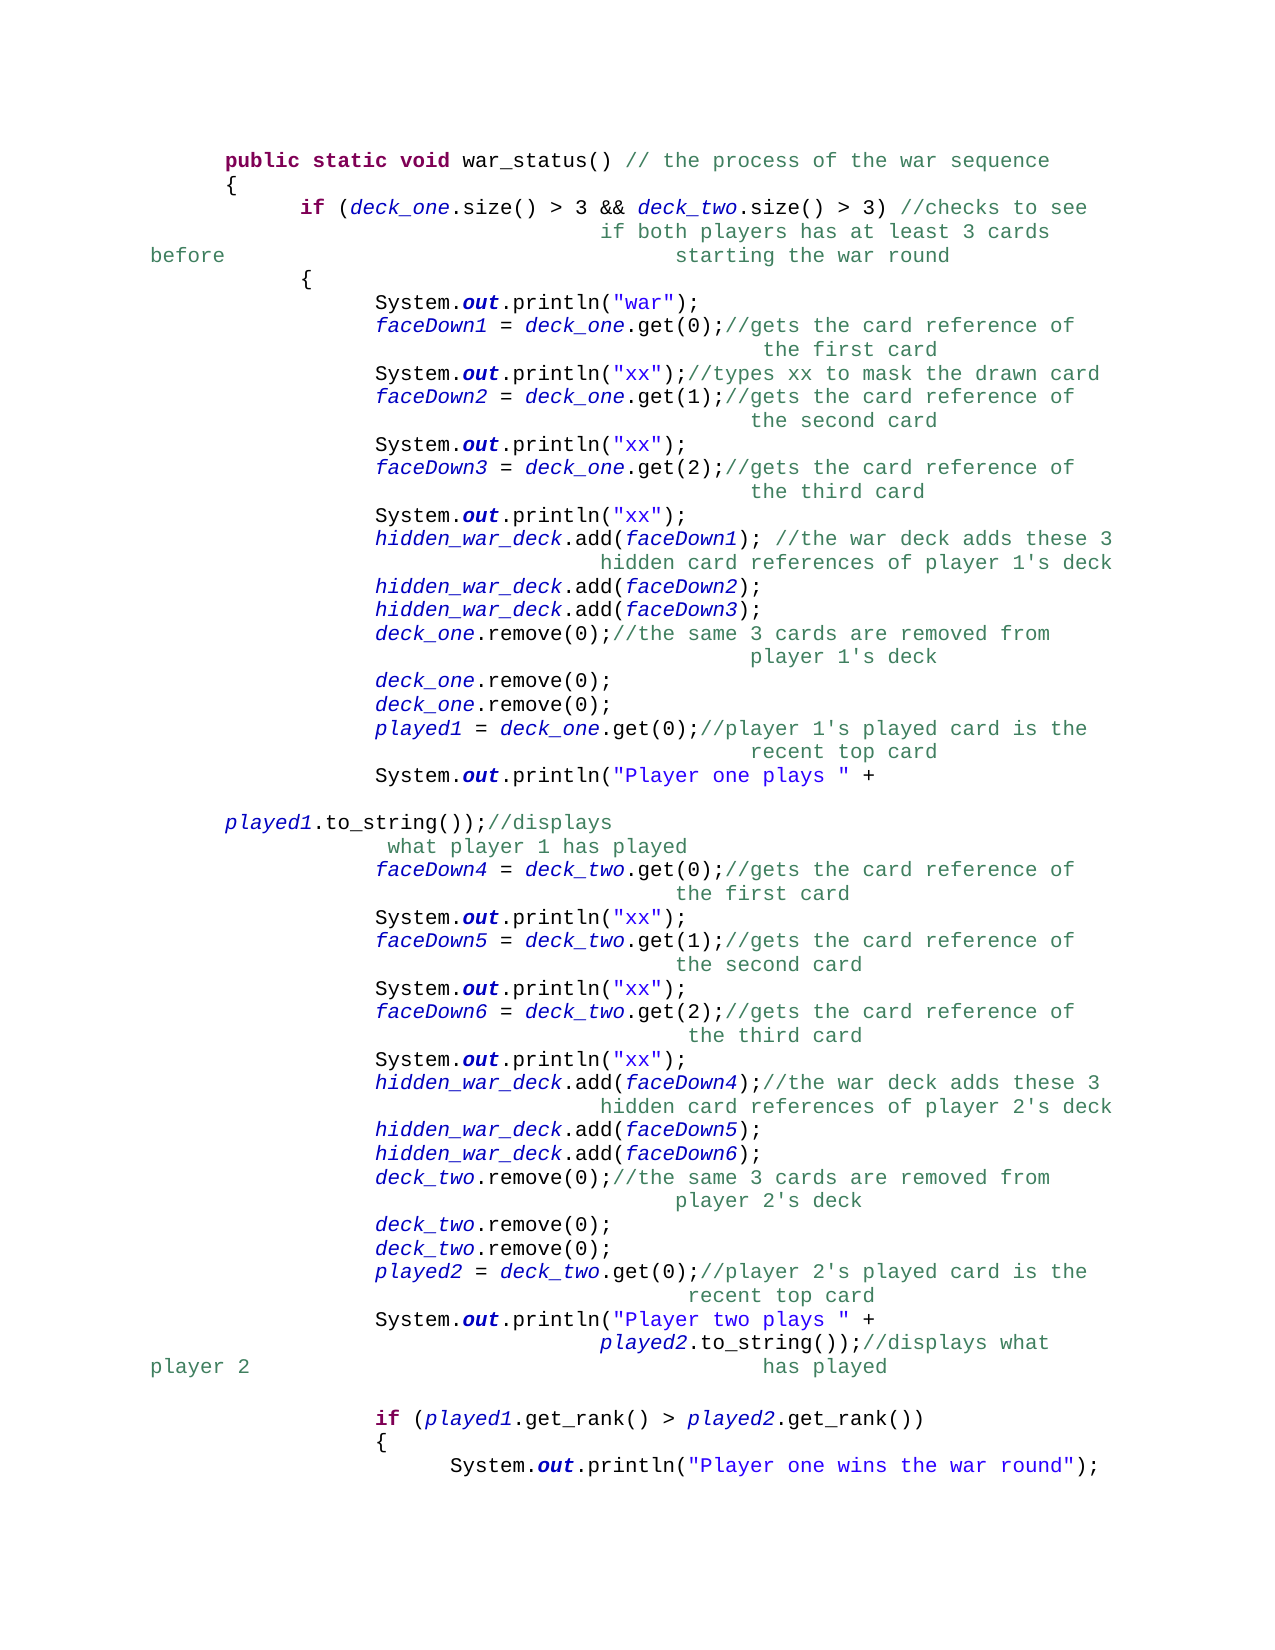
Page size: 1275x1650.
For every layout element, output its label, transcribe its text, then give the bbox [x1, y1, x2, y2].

text deck_one.remove(0); [150, 670, 1125, 694]
text { [150, 174, 1125, 197]
text System.out.println("Player two plays " + played2.to_string());//displays what player 2 has played [150, 1309, 1125, 1379]
text { [150, 268, 1125, 292]
text hidden_war_deck.add(faceDown1); //the war deck adds these 3 hidden card references of player 1's deck [150, 528, 1125, 576]
text played1 = deck_one.get(0);//player 1's played card is the recent top card [150, 717, 1125, 765]
text hidden_war_deck.add(faceDown5); [150, 1119, 1125, 1143]
text System.out.println("xx");//types xx to mask the drawn card [150, 363, 1125, 386]
text System.out.println("war"); [150, 292, 1125, 316]
text System.out.println("Player one wins the war round"); [150, 1455, 1125, 1478]
text hidden_war_deck.add(faceDown6); [150, 1143, 1125, 1167]
text deck_two.remove(0);//the same 3 cards are removed from player 2's deck [150, 1167, 1125, 1214]
text hidden_war_deck.add(faceDown4);//the war deck adds these 3 hidden card references of player 2's deck [150, 1072, 1125, 1119]
text System.out.println("xx"); [150, 978, 1125, 1001]
text deck_two.remove(0); [150, 1214, 1125, 1238]
text faceDown5 = deck_two.get(1);//gets the card reference of the second card [150, 930, 1125, 978]
text deck_two.remove(0); [150, 1238, 1125, 1261]
text public static void war_status() // the process of the war sequence [150, 150, 1125, 174]
text System.out.println("xx"); [150, 1048, 1125, 1072]
text System.out.println("xx"); [150, 907, 1125, 930]
text deck_one.remove(0); [150, 694, 1125, 717]
text faceDown6 = deck_two.get(2);//gets the card reference of the third card [150, 1001, 1125, 1048]
text if (played1.get_rank() > played2.get_rank()) [150, 1408, 1125, 1431]
text System.out.println("Player one plays " + played1.to_string());//displays what player 1 has played [150, 765, 1125, 859]
text faceDown1 = deck_one.get(0);//gets the card reference of the first card [150, 316, 1125, 363]
text faceDown4 = deck_two.get(0);//gets the card reference of the first card [150, 859, 1125, 907]
text faceDown2 = deck_one.get(1);//gets the card reference of the second card [150, 386, 1125, 434]
text deck_one.remove(0);//the same 3 cards are removed from player 1's deck [150, 623, 1125, 670]
text hidden_war_deck.add(faceDown2); [150, 576, 1125, 599]
text System.out.println("xx"); [150, 434, 1125, 457]
text hidden_war_deck.add(faceDown3); [150, 599, 1125, 623]
text if (deck_one.size() > 3 && deck_two.size() > 3) //checks to see if both players has at least 3 cards before starting the war round [150, 197, 1125, 268]
text faceDown3 = deck_one.get(2);//gets the card reference of the third card [150, 457, 1125, 505]
text played2 = deck_two.get(0);//player 2's played card is the recent top card [150, 1261, 1125, 1309]
text System.out.println("xx"); [150, 505, 1125, 528]
text { [150, 1431, 1125, 1455]
